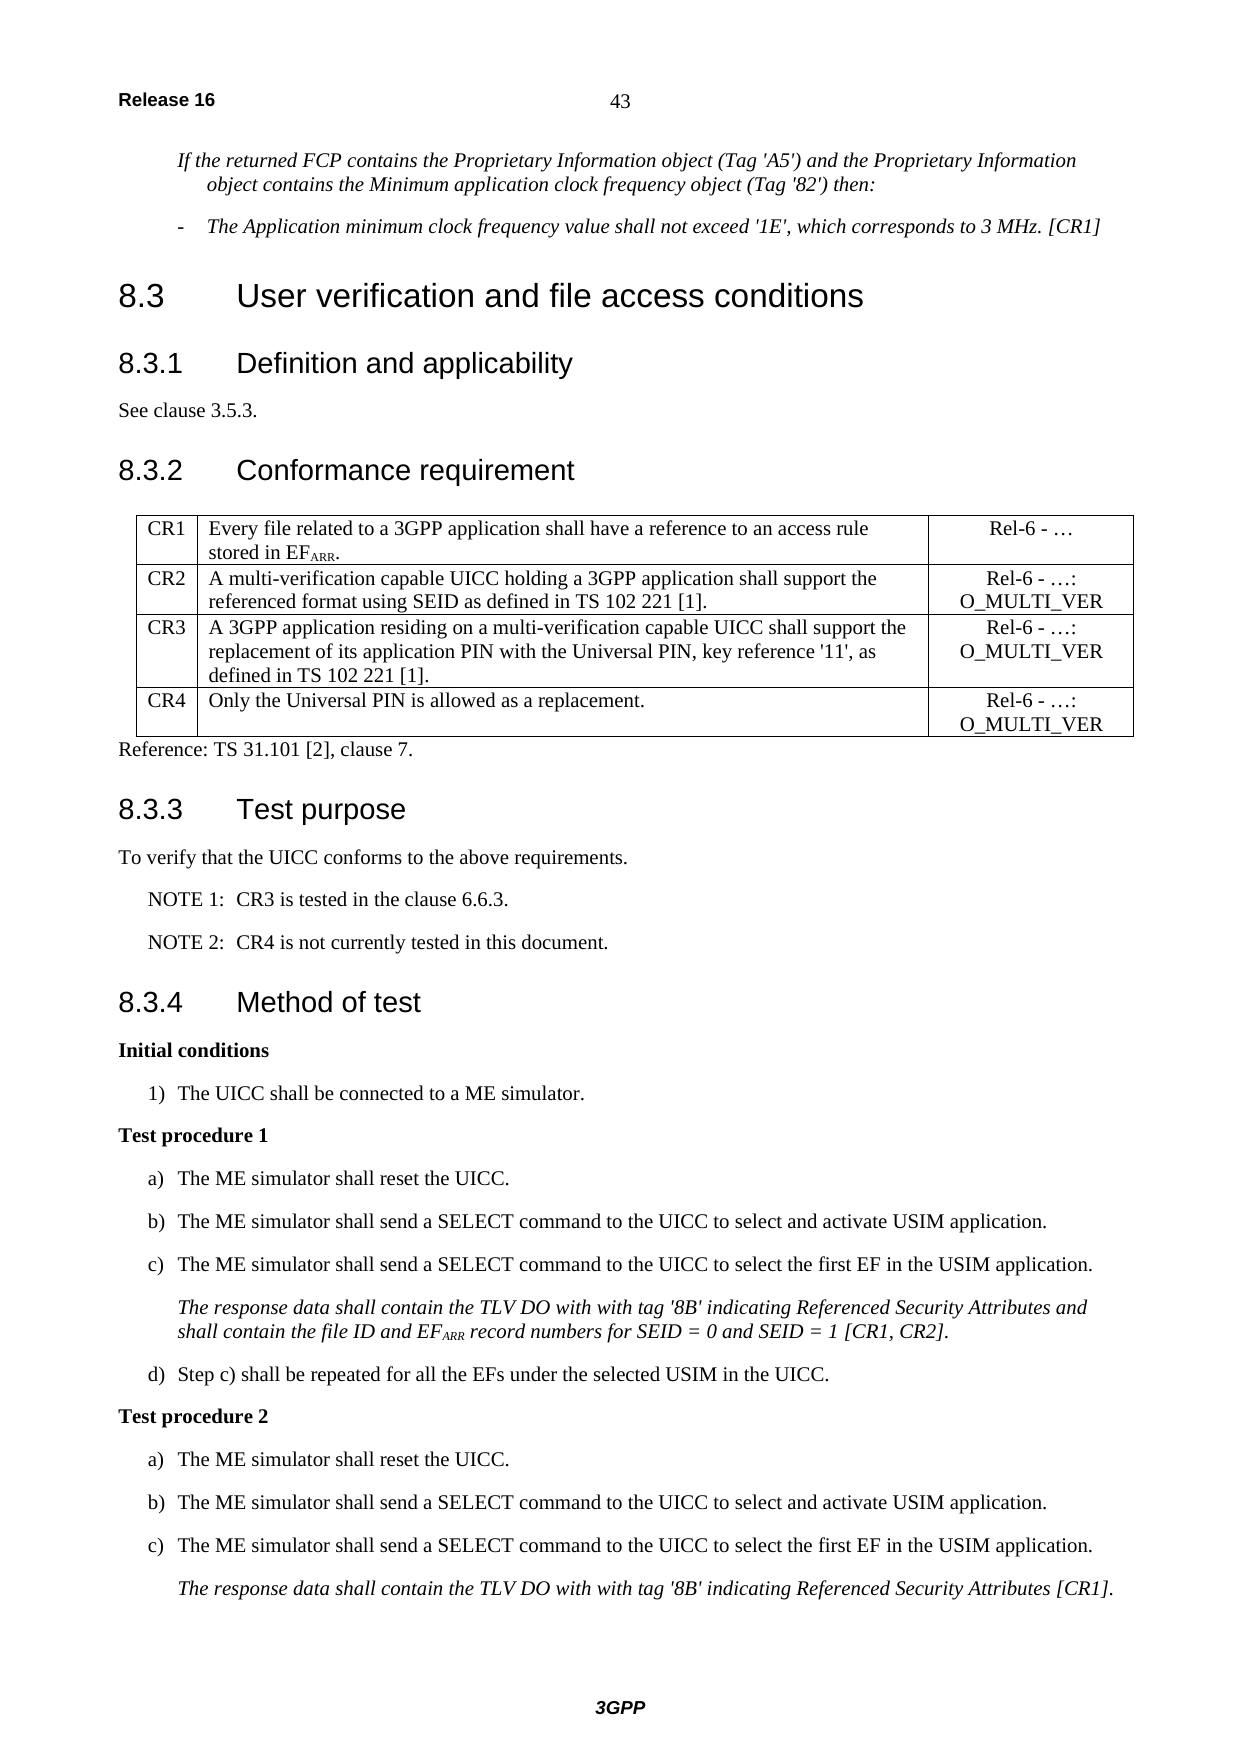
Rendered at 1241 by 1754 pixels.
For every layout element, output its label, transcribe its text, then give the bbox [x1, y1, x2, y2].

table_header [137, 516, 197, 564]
subtitle 8.3.1 Definition and applicability [118, 346, 1122, 379]
text a) The ME simulator shall reset the UICC. [148, 1166, 1122, 1190]
text c) The ME simulator shall send a SELECT command to the UICC to select the first EF in the USIM application. [148, 1533, 1122, 1557]
text a) The ME simulator shall reset the UICC. [148, 1447, 1122, 1471]
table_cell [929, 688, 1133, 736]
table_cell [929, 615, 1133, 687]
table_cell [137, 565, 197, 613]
subtitle 8.3.4 Method of test [118, 986, 1122, 1019]
subtitle 8.3.3 Test purpose [118, 792, 1122, 826]
text b) The ME simulator shall send a SELECT command to the UICC to select and activate USIM application. [148, 1490, 1122, 1514]
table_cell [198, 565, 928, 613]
text c) The ME simulator shall send a SELECT command to the UICC to select the first EF in the USIM application. [148, 1252, 1122, 1276]
text See clause 3.5.3. [118, 398, 1122, 422]
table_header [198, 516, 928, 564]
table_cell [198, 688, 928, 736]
text - The Application minimum clock frequency value shall not exceed '1E', which corresponds to 3 MHz. [CR1] [177, 214, 1122, 238]
text Reference: TS 31.101 [2], clause 7. [118, 737, 1122, 761]
text The response data shall contain the TLV DO with with tag '8B' indicating Referenced Security Attributes and shall contain the file ID and EFARR record numbers for SEID = 0 and SEID = 1 [CR1, CR2]. [177, 1295, 1122, 1343]
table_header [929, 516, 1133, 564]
text To verify that the UICC conforms to the above requirements. [118, 844, 1122, 869]
text NOTE 2: CR4 is not currently tested in this document. [148, 930, 1122, 954]
text Test procedure 2 [118, 1404, 1122, 1428]
subtitle 8.3.2 Conformance requirement [118, 453, 1122, 487]
text The response data shall contain the TLV DO with with tag '8B' indicating Referenced Security Attributes [CR1]. [177, 1576, 1122, 1600]
text b) The ME simulator shall send a SELECT command to the UICC to select and activate USIM application. [148, 1209, 1122, 1233]
text d) Step c) shall be repeated for all the EFs under the selected USIM in the UICC. [148, 1362, 1122, 1386]
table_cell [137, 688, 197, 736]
text Test procedure 1 [118, 1123, 1122, 1147]
text Initial conditions [118, 1038, 1122, 1062]
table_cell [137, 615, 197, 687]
text 1) The UICC shall be connected to a ME simulator. [148, 1081, 1122, 1105]
text If the returned FCP contains the Proprietary Information object (Tag 'A5') and the Proprietary Information object contains the Minimum application clock frequency object (Tag '82') then: [177, 147, 1122, 196]
subtitle 8.3 User verification and file access conditions [118, 276, 1122, 314]
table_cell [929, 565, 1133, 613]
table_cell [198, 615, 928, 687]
text NOTE 1: CR3 is tested in the clause 6.6.3. [148, 887, 1122, 911]
